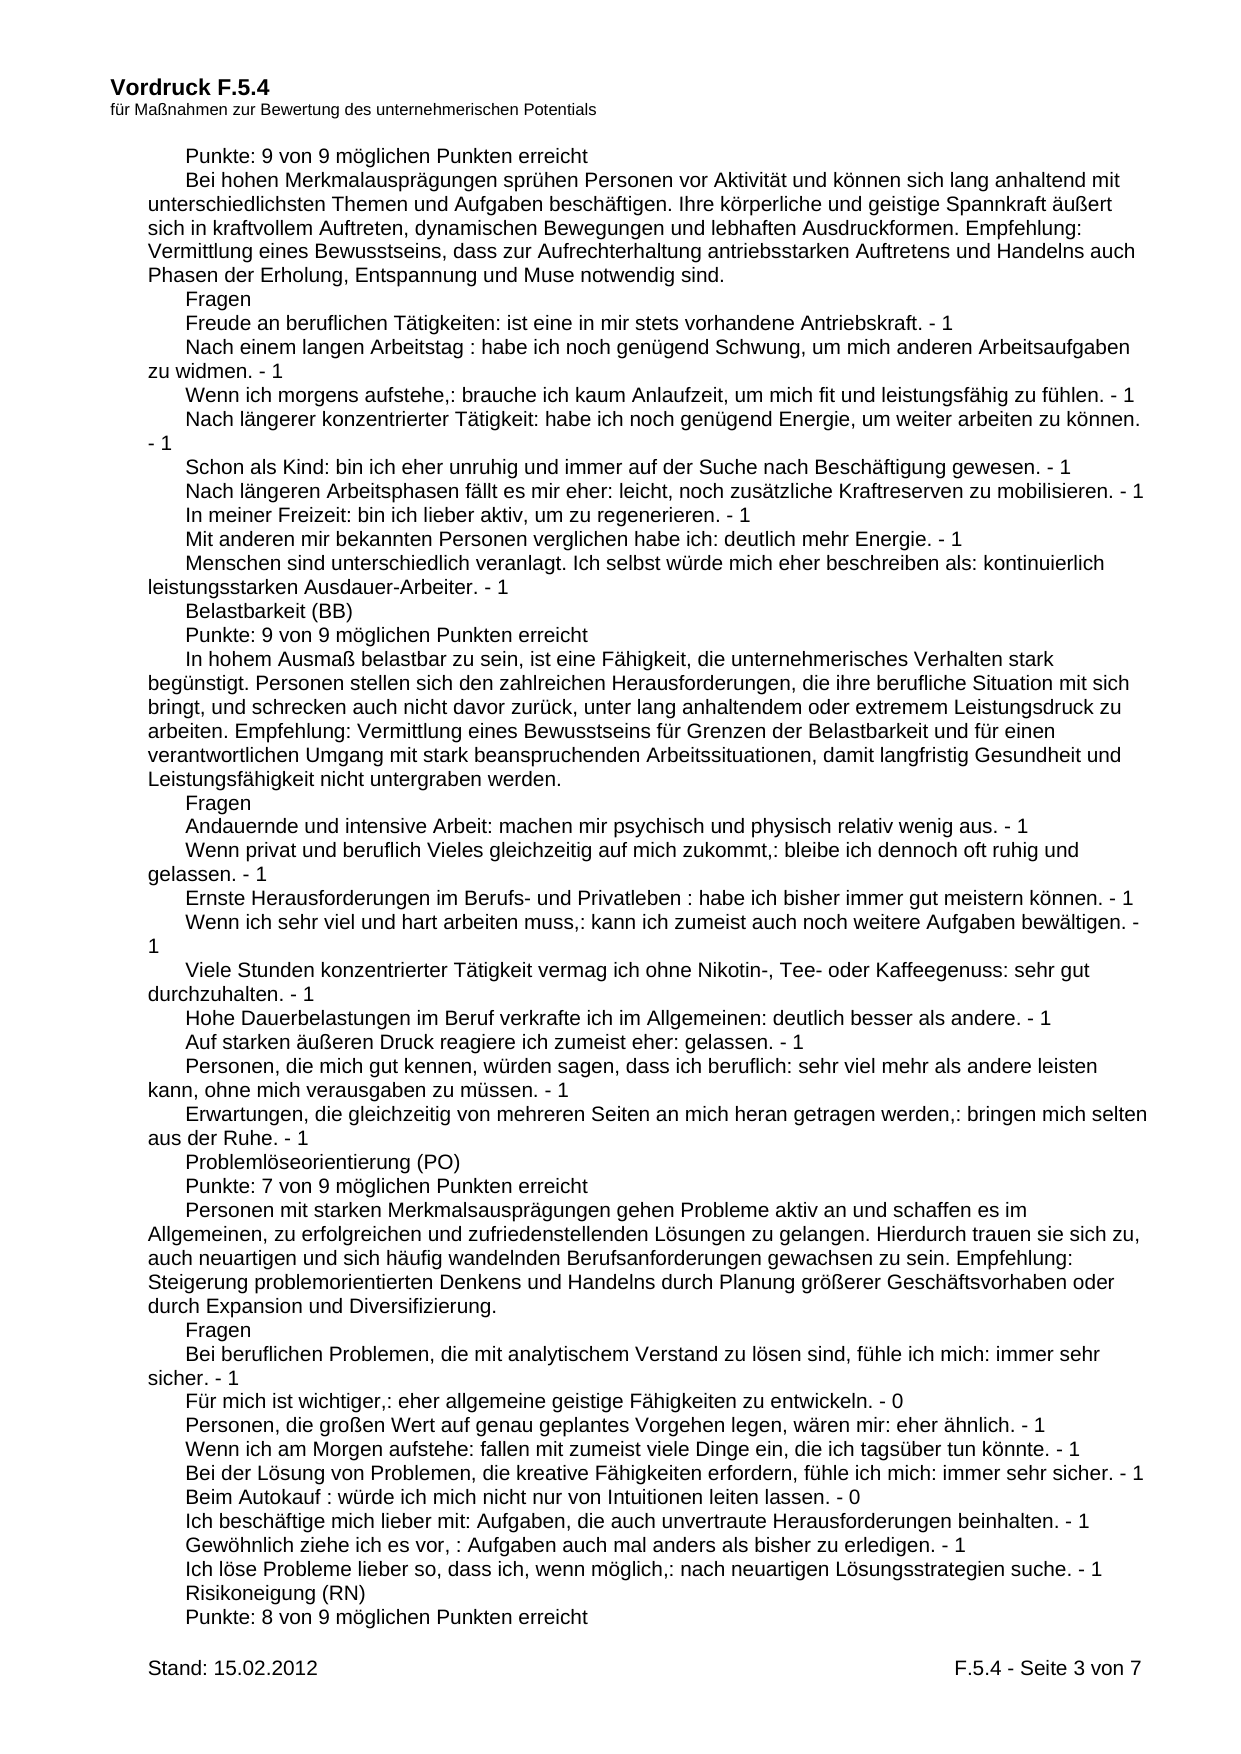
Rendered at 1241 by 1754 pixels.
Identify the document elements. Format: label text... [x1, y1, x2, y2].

text Nach längeren Arbeitsphasen fällt es mir eher: leicht, noch zusätzliche Kraftreserven zu mobilisieren. - 1 [148, 479, 1152, 503]
text Bei hohen Merkmalausprägungen sprühen Personen vor Aktivität und können sich lang anhaltend mit unterschiedlichsten Themen und Aufgaben beschäftigen. Ihre körperliche und geistige Spannkraft äußert sich in kraftvollem Auftreten, dynamischen Bewegungen und lebhaften Ausdruckformen. Empfehlung: Vermittlung eines Bewusstseins, dass zur Aufrechterhaltung antriebsstarken Auftretens und Handelns auch Phasen der Erholung, Entspannung und Muse notwendig sind. [148, 167, 1152, 287]
text Personen, die großen Wert auf genau geplantes Vorgehen legen, wären mir: eher ähnlich. - 1 [148, 1413, 1152, 1437]
text Auf starken äußeren Druck reagiere ich zumeist eher: gelassen. - 1 [148, 1030, 1152, 1054]
text Fragen [148, 790, 1152, 814]
text Belastbarkeit (BB) [148, 599, 1152, 623]
text Fragen [148, 1317, 1152, 1341]
text Wenn ich am Morgen aufstehe: fallen mit zumeist viele Dinge ein, die ich tagsüber tun könnte. - 1 [148, 1437, 1152, 1461]
text Menschen sind unterschiedlich veranlagt. Ich selbst würde mich eher beschreiben als: kontinuierlich leistungsstarken Ausdauer-Arbeiter. - 1 [148, 551, 1152, 599]
text Mit anderen mir bekannten Personen verglichen habe ich: deutlich mehr Energie. - 1 [148, 527, 1152, 551]
text Personen mit starken Merkmalsausprägungen gehen Probleme aktiv an und schaffen es im Allgemeinen, zu erfolgreichen und zufriedenstellenden Lösungen zu gelangen. Hierdurch trauen sie sich zu, auch neuartigen und sich häufig wandelnden Berufsanforderungen gewachsen zu sein. Empfehlung: Steigerung problemorientierten Denkens und Handelns durch Planung größerer Geschäftsvorhaben oder durch Expansion und Diversifizierung. [148, 1198, 1152, 1317]
text Problemlöseorientierung (PO) [148, 1150, 1152, 1174]
text Risikoneigung (RN) [148, 1581, 1152, 1605]
text Ernste Herausforderungen im Berufs- und Privatleben : habe ich bisher immer gut meistern können. - 1 [148, 886, 1152, 910]
text Nach längerer konzentrierter Tätigkeit: habe ich noch genügend Energie, um weiter arbeiten zu können. - 1 [148, 407, 1152, 455]
text Freude an beruflichen Tätigkeiten: ist eine in mir stets vorhandene Antriebskraft. - 1 [148, 311, 1152, 335]
text Wenn ich sehr viel und hart arbeiten muss,: kann ich zumeist auch noch weitere Aufgaben bewältigen. - 1 [148, 910, 1152, 958]
text Für mich ist wichtiger,: eher allgemeine geistige Fähigkeiten zu entwickeln. - 0 [148, 1389, 1152, 1413]
text Gewöhnlich ziehe ich es vor, : Aufgaben auch mal anders als bisher zu erledigen. - 1 [148, 1533, 1152, 1557]
text Viele Stunden konzentrierter Tätigkeit vermag ich ohne Nikotin-, Tee- oder Kaffeegenuss: sehr gut durchzuhalten. - 1 [148, 958, 1152, 1006]
text In meiner Freizeit: bin ich lieber aktiv, um zu regenerieren. - 1 [148, 503, 1152, 527]
text In hohem Ausmaß belastbar zu sein, ist eine Fähigkeit, die unternehmerisches Verhalten stark begünstigt. Personen stellen sich den zahlreichen Herausforderungen, die ihre berufliche Situation mit sich bringt, und schrecken auch nicht davor zurück, unter lang anhaltendem oder extremem Leistungsdruck zu arbeiten. Empfehlung: Vermittlung eines Bewusstseins für Grenzen der Belastbarkeit und für einen verantwortlichen Umgang mit stark beanspruchenden Arbeitssituationen, damit langfristig Gesundheit und Leistungsfähigkeit nicht untergraben werden. [148, 647, 1152, 790]
text Wenn ich morgens aufstehe,: brauche ich kaum Anlaufzeit, um mich fit und leistungsfähig zu fühlen. - 1 [148, 383, 1152, 407]
text Ich beschäftige mich lieber mit: Aufgaben, die auch unvertraute Herausforderungen beinhalten. - 1 [148, 1509, 1152, 1533]
text Erwartungen, die gleichzeitig von mehreren Seiten an mich heran getragen werden,: bringen mich selten aus der Ruhe. - 1 [148, 1102, 1152, 1150]
text Punkte: 7 von 9 möglichen Punkten erreicht [148, 1174, 1152, 1198]
text Punkte: 9 von 9 möglichen Punkten erreicht [148, 143, 1152, 167]
text Fragen [148, 287, 1152, 311]
text Beim Autokauf : würde ich mich nicht nur von Intuitionen leiten lassen. - 0 [148, 1485, 1152, 1509]
text Andauernde und intensive Arbeit: machen mir psychisch und physisch relativ wenig aus. - 1 [148, 814, 1152, 838]
text Schon als Kind: bin ich eher unruhig und immer auf der Suche nach Beschäftigung gewesen. - 1 [148, 455, 1152, 479]
text Bei der Lösung von Problemen, die kreative Fähigkeiten erfordern, fühle ich mich: immer sehr sicher. - 1 [148, 1461, 1152, 1485]
text Hohe Dauerbelastungen im Beruf verkrafte ich im Allgemeinen: deutlich besser als andere. - 1 [148, 1006, 1152, 1030]
text Punkte: 8 von 9 möglichen Punkten erreicht [148, 1605, 1152, 1629]
text Nach einem langen Arbeitstag : habe ich noch genügend Schwung, um mich anderen Arbeitsaufgaben zu widmen. - 1 [148, 335, 1152, 383]
text Bei beruflichen Problemen, die mit analytischem Verstand zu lösen sind, fühle ich mich: immer sehr sicher. - 1 [148, 1341, 1152, 1389]
text Punkte: 9 von 9 möglichen Punkten erreicht [148, 623, 1152, 647]
text Personen, die mich gut kennen, würden sagen, dass ich beruflich: sehr viel mehr als andere leisten kann, ohne mich verausgaben zu müssen. - 1 [148, 1054, 1152, 1102]
text Wenn privat und beruflich Vieles gleichzeitig auf mich zukommt,: bleibe ich dennoch oft ruhig und gelassen. - 1 [148, 838, 1152, 886]
text Ich löse Probleme lieber so, dass ich, wenn möglich,: nach neuartigen Lösungsstrategien suche. - 1 [148, 1557, 1152, 1581]
